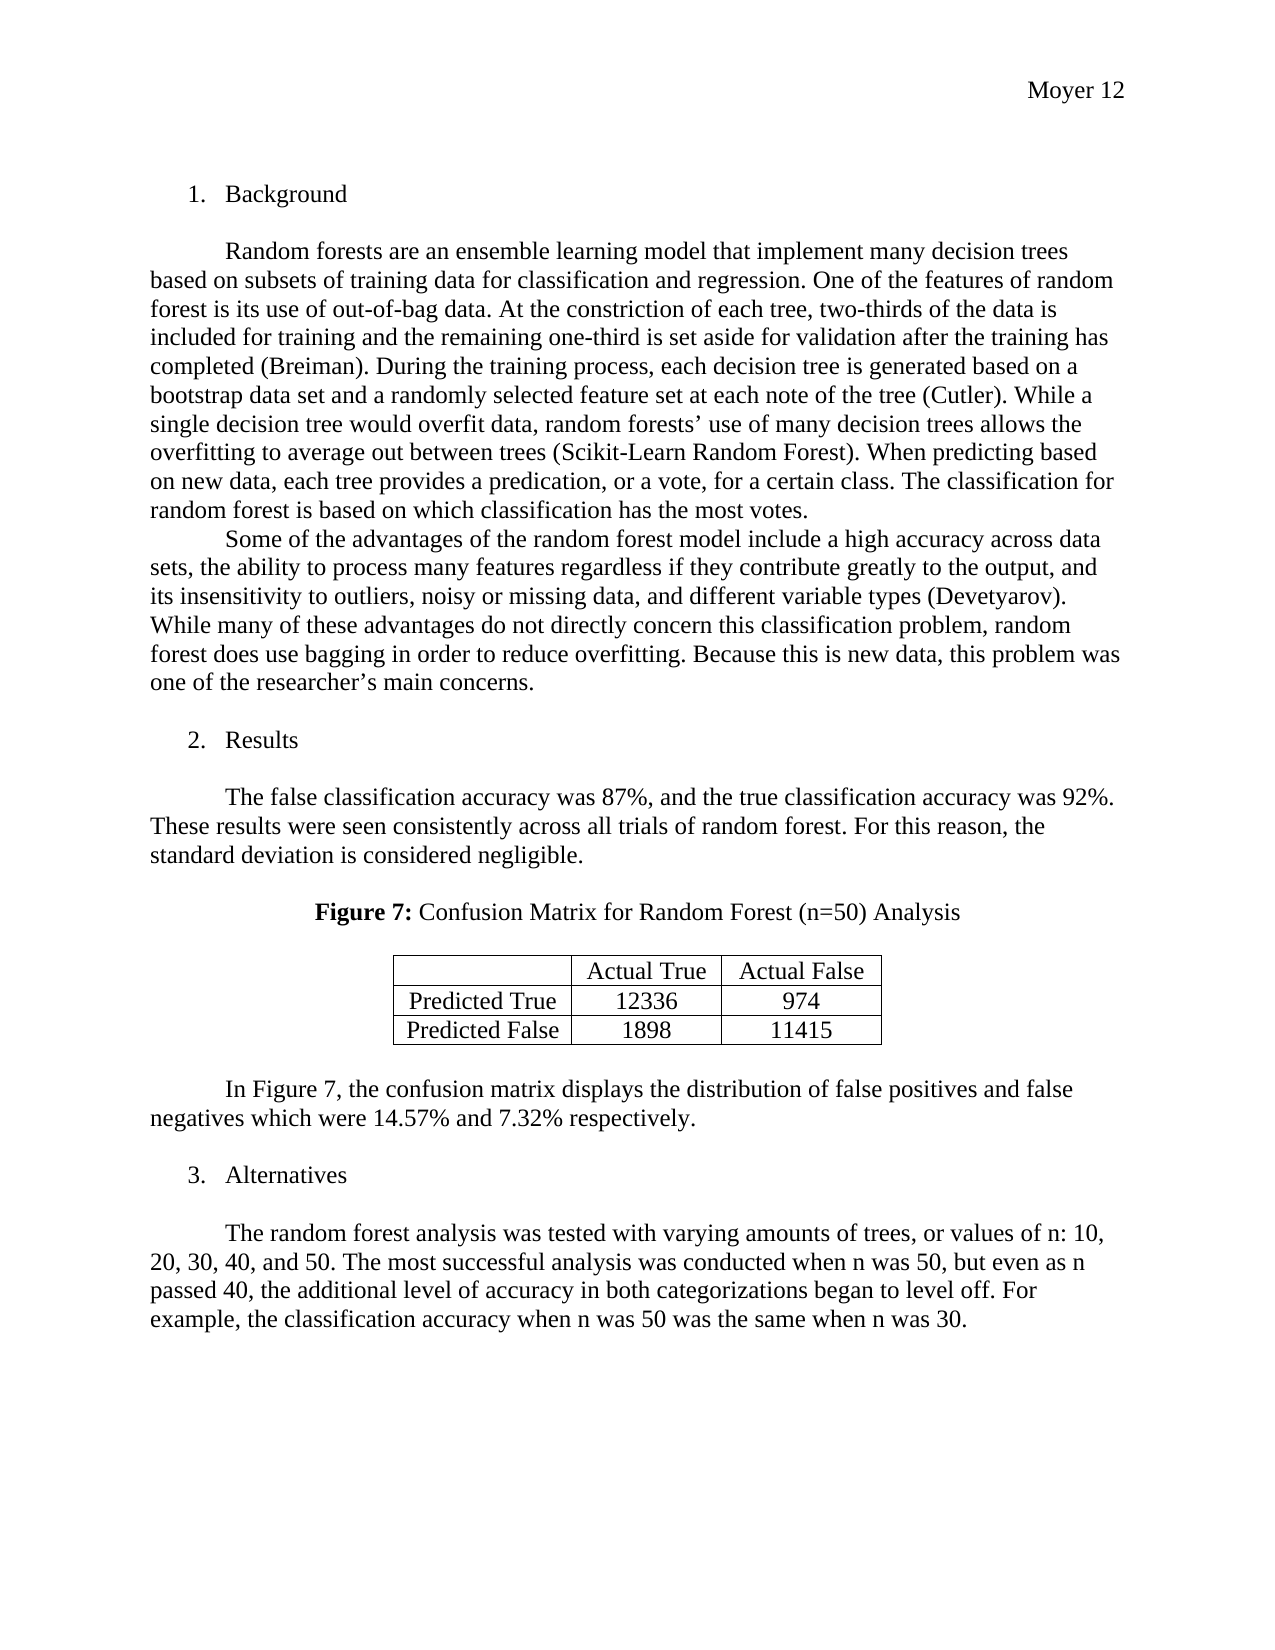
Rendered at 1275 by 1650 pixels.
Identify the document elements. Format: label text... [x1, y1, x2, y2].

table_header [394, 956, 571, 985]
text The random forest analysis was tested with varying amounts of trees, or values of n: 10, 20, 30, 40, and 50. The most successful analysis was conducted when n was 50, but even as n passed 40, the additional level of accuracy in both categorizations began to level off. For example, the classification accuracy when n was 50 was the same when n was 30. [150, 1218, 1125, 1333]
list Alternatives [187, 1160, 1125, 1189]
table_cell 974 [722, 986, 881, 1014]
table_cell 11415 [722, 1016, 881, 1044]
list Background [187, 179, 1125, 207]
text Some of the advantages of the random forest model include a high accuracy across data sets, the ability to process many features regardless if they contribute greatly to the output, and its insensitivity to outliers, noisy or missing data, and different variable types (Devetyarov). While many of these advantages do not directly concern this classification problem, random forest does use bagging in order to reduce overfitting. Because this is new data, this problem was one of the researcher’s main concerns. [150, 524, 1125, 696]
text Random forests are an ensemble learning model that implement many decision trees based on subsets of training data for classification and regression. One of the features of random forest is its use of out-of-bag data. At the constriction of each tree, two-thirds of the data is included for training and the remaining one-third is set aside for validation after the training has completed (Breiman). During the training process, each decision tree is generated based on a bootstrap data set and a randomly selected feature set at each note of the tree (Cutler). While a single decision tree would overfit data, random forests’ use of many decision trees allows the overfitting to average out between trees (Scikit-Learn Random Forest). When predicting based on new data, each tree provides a predication, or a vote, for a certain class. The classification for random forest is based on which classification has the most votes. [150, 236, 1125, 524]
text The false classification accuracy was 87%, and the true classification accuracy was 92%. These results were seen consistently across all trials of random forest. For this reason, the standard deviation is considered negligible. [150, 782, 1125, 869]
text In Figure 7, the confusion matrix displays the distribution of false positives and false negatives which were 14.57% and 7.32% respectively. [150, 1074, 1125, 1132]
text Figure 7: Confusion Matrix for Random Forest (n=50) Analysis [150, 897, 1125, 926]
table_cell Predicted False [394, 1016, 571, 1044]
table_cell 12336 [572, 986, 721, 1014]
table_cell 1898 [572, 1016, 721, 1044]
table_header Actual False [722, 956, 881, 985]
list Results [187, 725, 1125, 754]
table_header Actual True [572, 956, 721, 985]
table_cell Predicted True [394, 986, 571, 1014]
